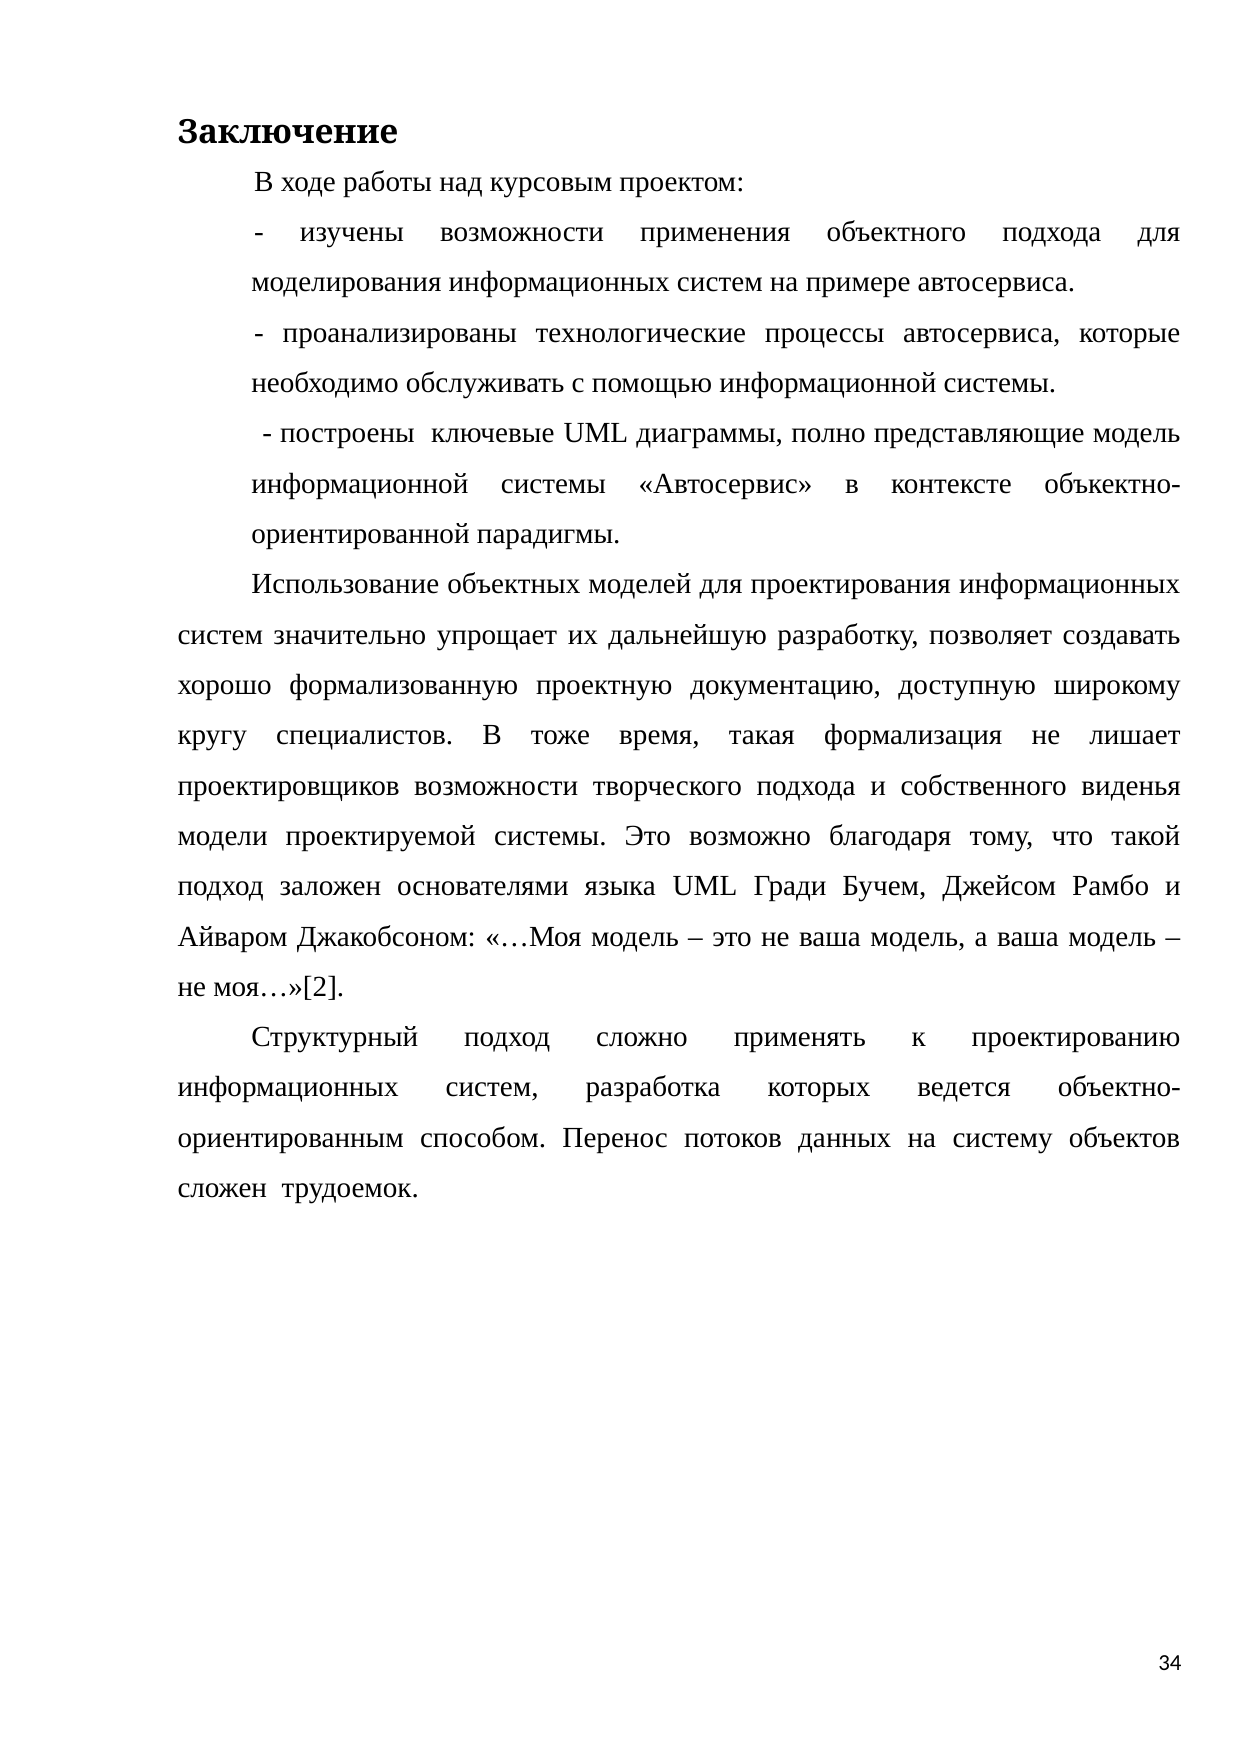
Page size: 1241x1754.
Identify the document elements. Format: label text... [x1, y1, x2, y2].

text - изучены возможности применения объектного подхода для моделирования информационных систем на примере автосервиса. [251, 214, 1181, 298]
text - проанализированы технологические процессы автосервиса, которые необходимо обслуживать с помощью информационной системы. [251, 315, 1181, 399]
subtitle Заключение [177, 114, 1181, 152]
text Структурный подход сложно применять к проектированию информационных систем, разработка которых ведется объектно-ориентированным способом. Перенос потоков данных на систему объектов сложен трудоемок. [177, 1019, 1181, 1204]
text В ходе работы над курсовым проектом: [177, 164, 1181, 197]
text - построены ключевые UML диаграммы, полно представляющие модель информационной системы «Автосервис» в контексте объкектно-ориентированной парадигмы. [251, 416, 1181, 550]
text Использование объектных моделей для проектирования информационных систем значительно упрощает их дальнейшую разработку, позволяет создавать хорошо формализованную проектную документацию, доступную широкому кругу специалистов. В тоже время, такая формализация не лишает проектировщиков возможности творческого подхода и собственного виденья модели проектируемой системы. Это возможно благодаря тому, что такой подход заложен основателями языка UML Гради Бучем, Джейсом Рамбо и Айваром Джакобсоном: «…Моя модель – это не ваша модель, а ваша модель – не моя…»[2]. [177, 566, 1181, 1002]
